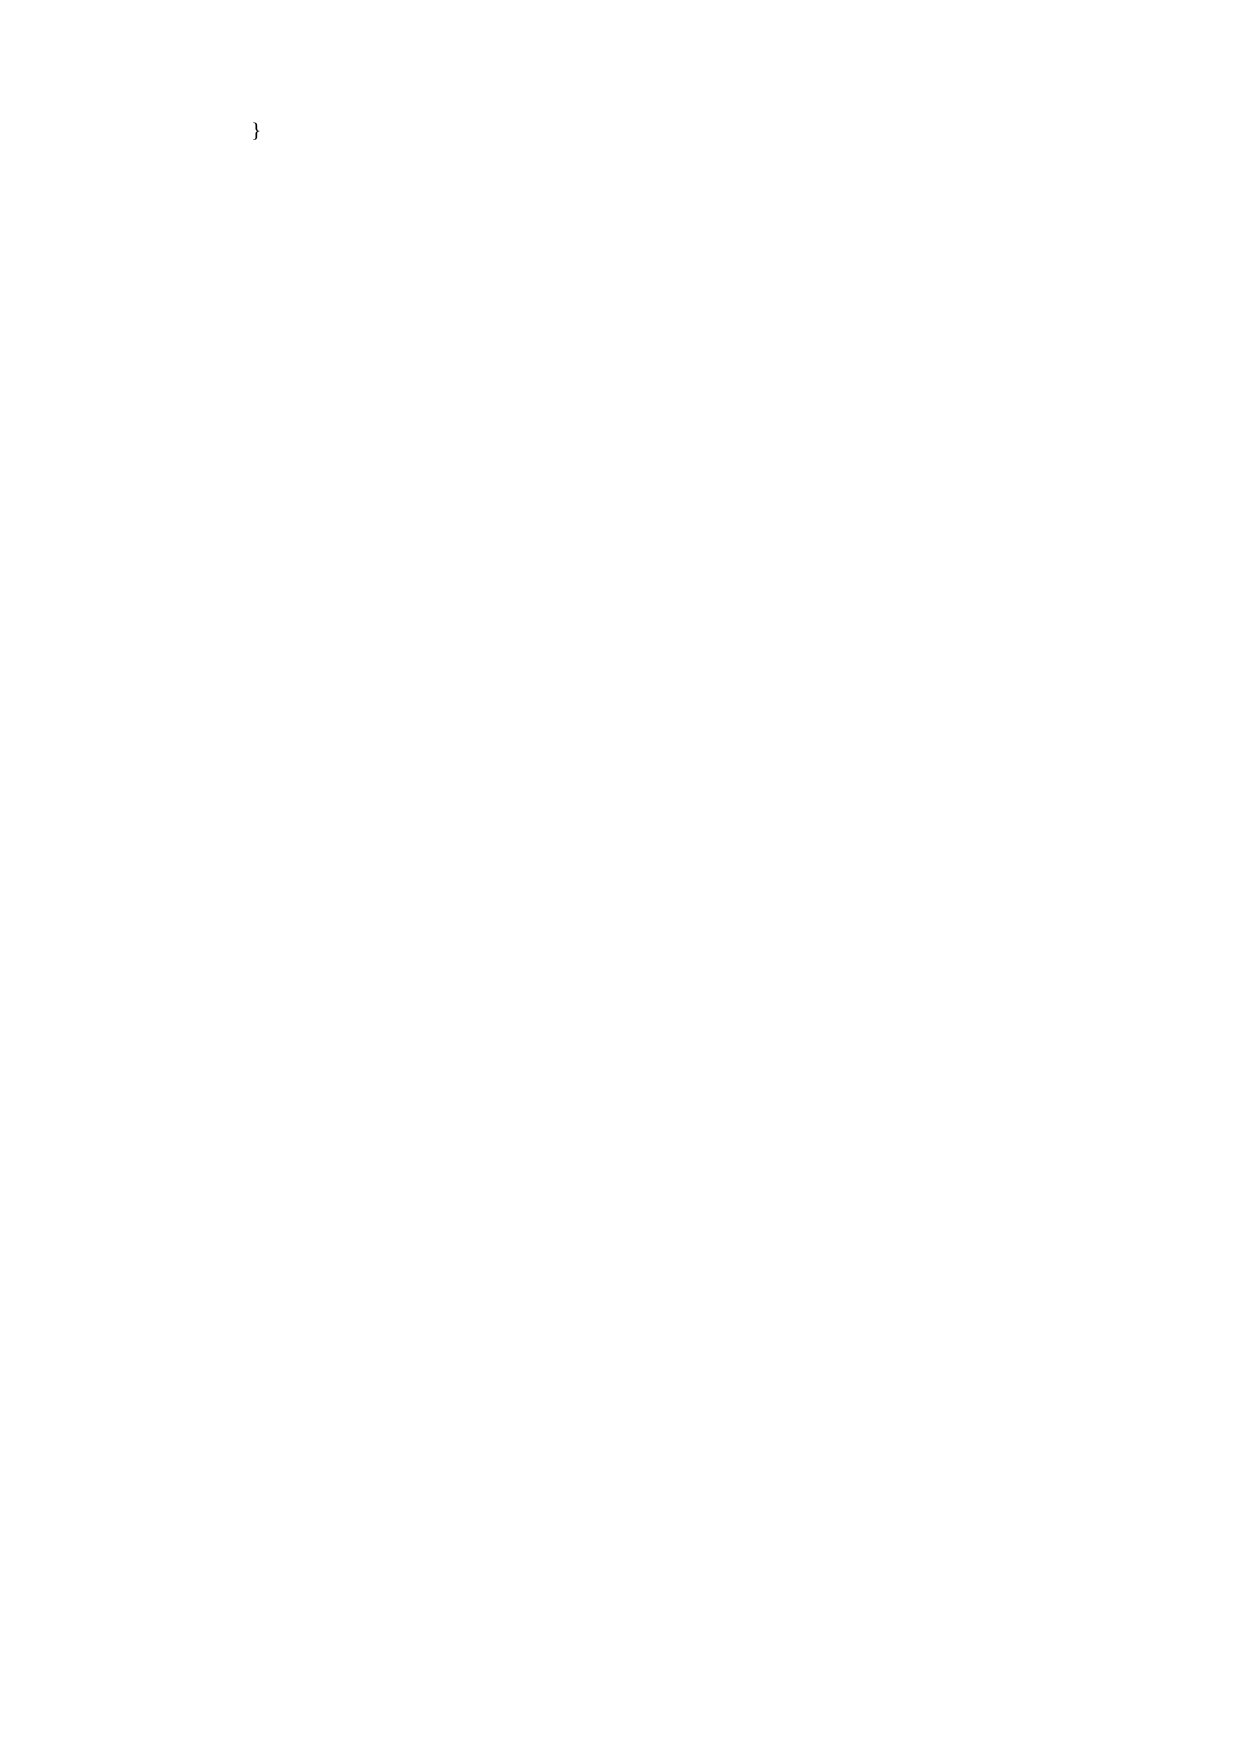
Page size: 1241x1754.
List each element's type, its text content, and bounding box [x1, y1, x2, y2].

text } [177, 118, 1152, 142]
